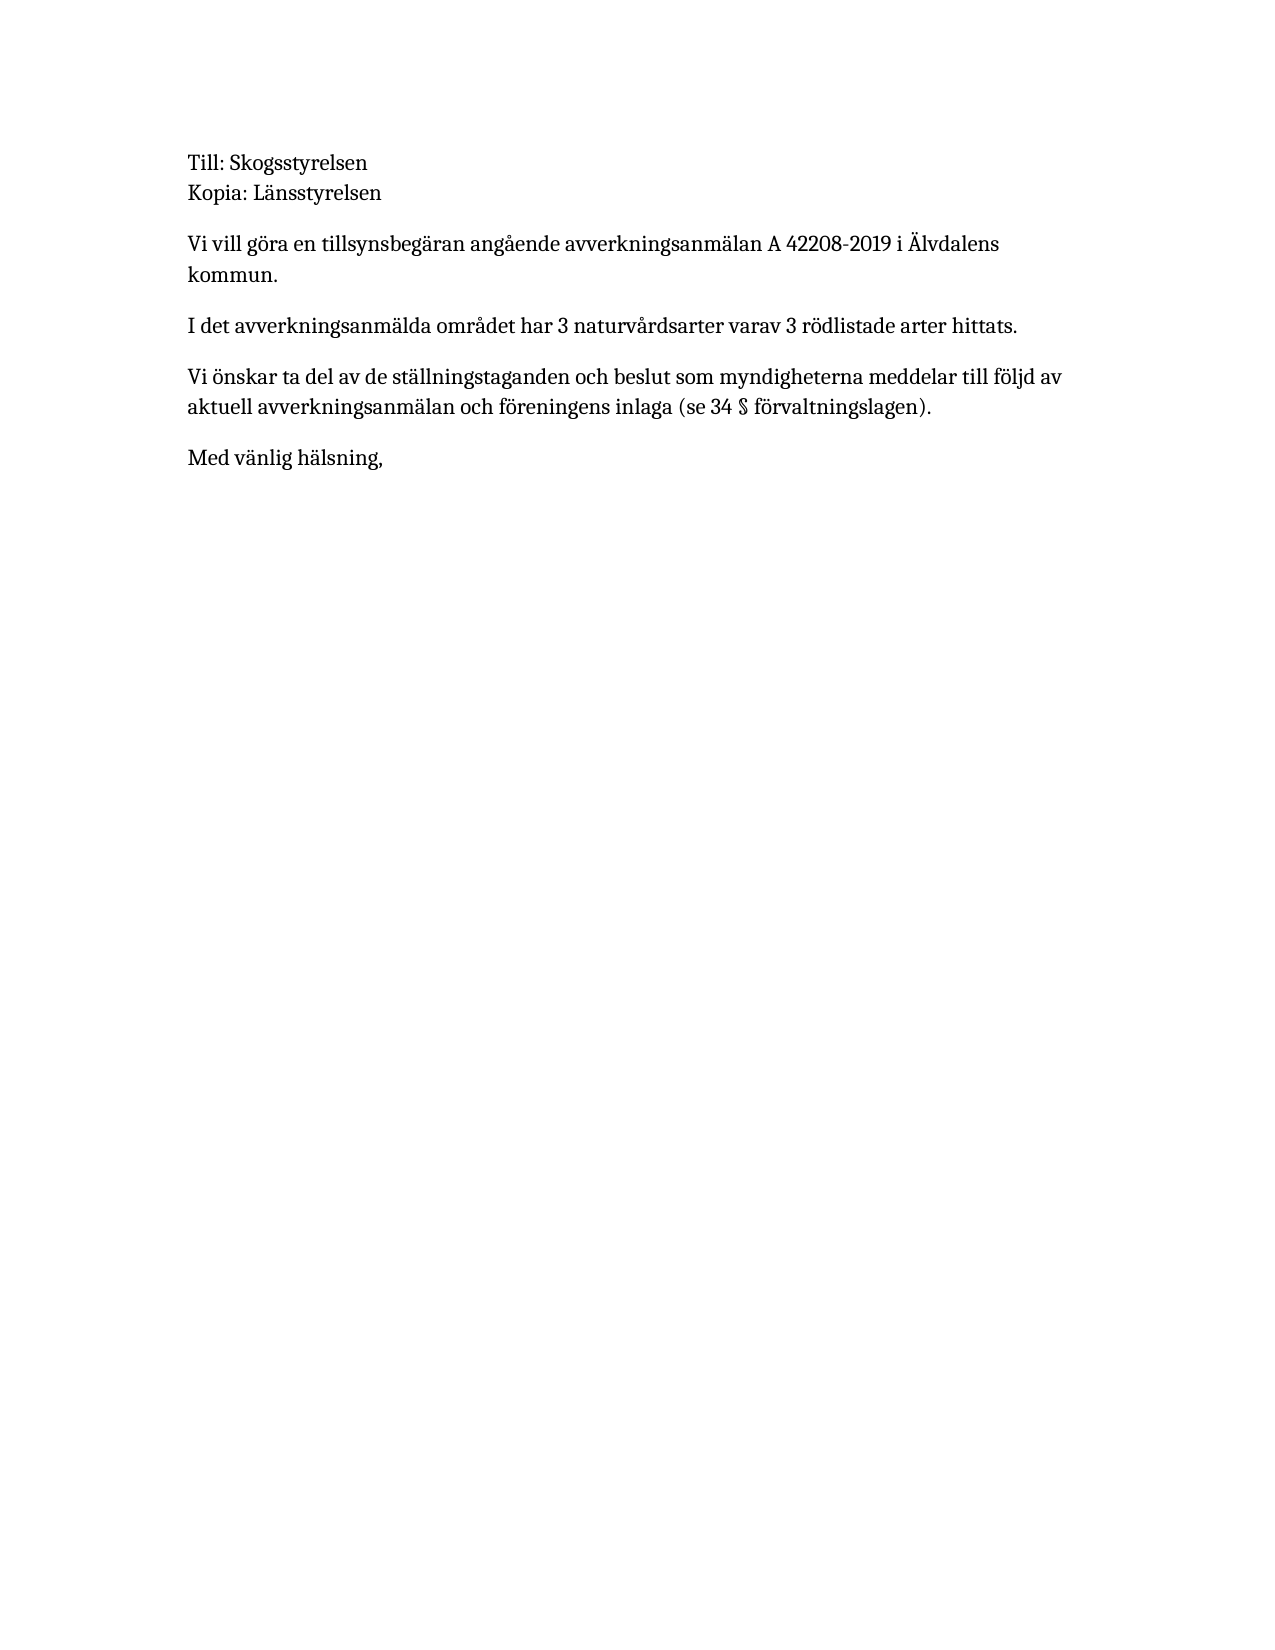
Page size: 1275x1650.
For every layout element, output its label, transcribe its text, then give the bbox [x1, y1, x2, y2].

text I det avverkningsanmälda området har 3 naturvårdsarter varav 3 rödlistade arter hittats. [187, 312, 1087, 339]
text Vi vill göra en tillsynsbegäran angående avverkningsanmälan A 42208-2019 i Älvdalens kommun. [187, 231, 1087, 288]
text Med vänlig hälsning, [187, 445, 1087, 501]
text Vi önskar ta del av de ställningstaganden och beslut som myndigheterna meddelar till följd av aktuell avverkningsanmälan och föreningens inlaga (se 34 § förvaltningslagen). [187, 363, 1087, 420]
text Till: Skogsstyrelsen Kopia: Länsstyrelsen [187, 150, 1087, 207]
